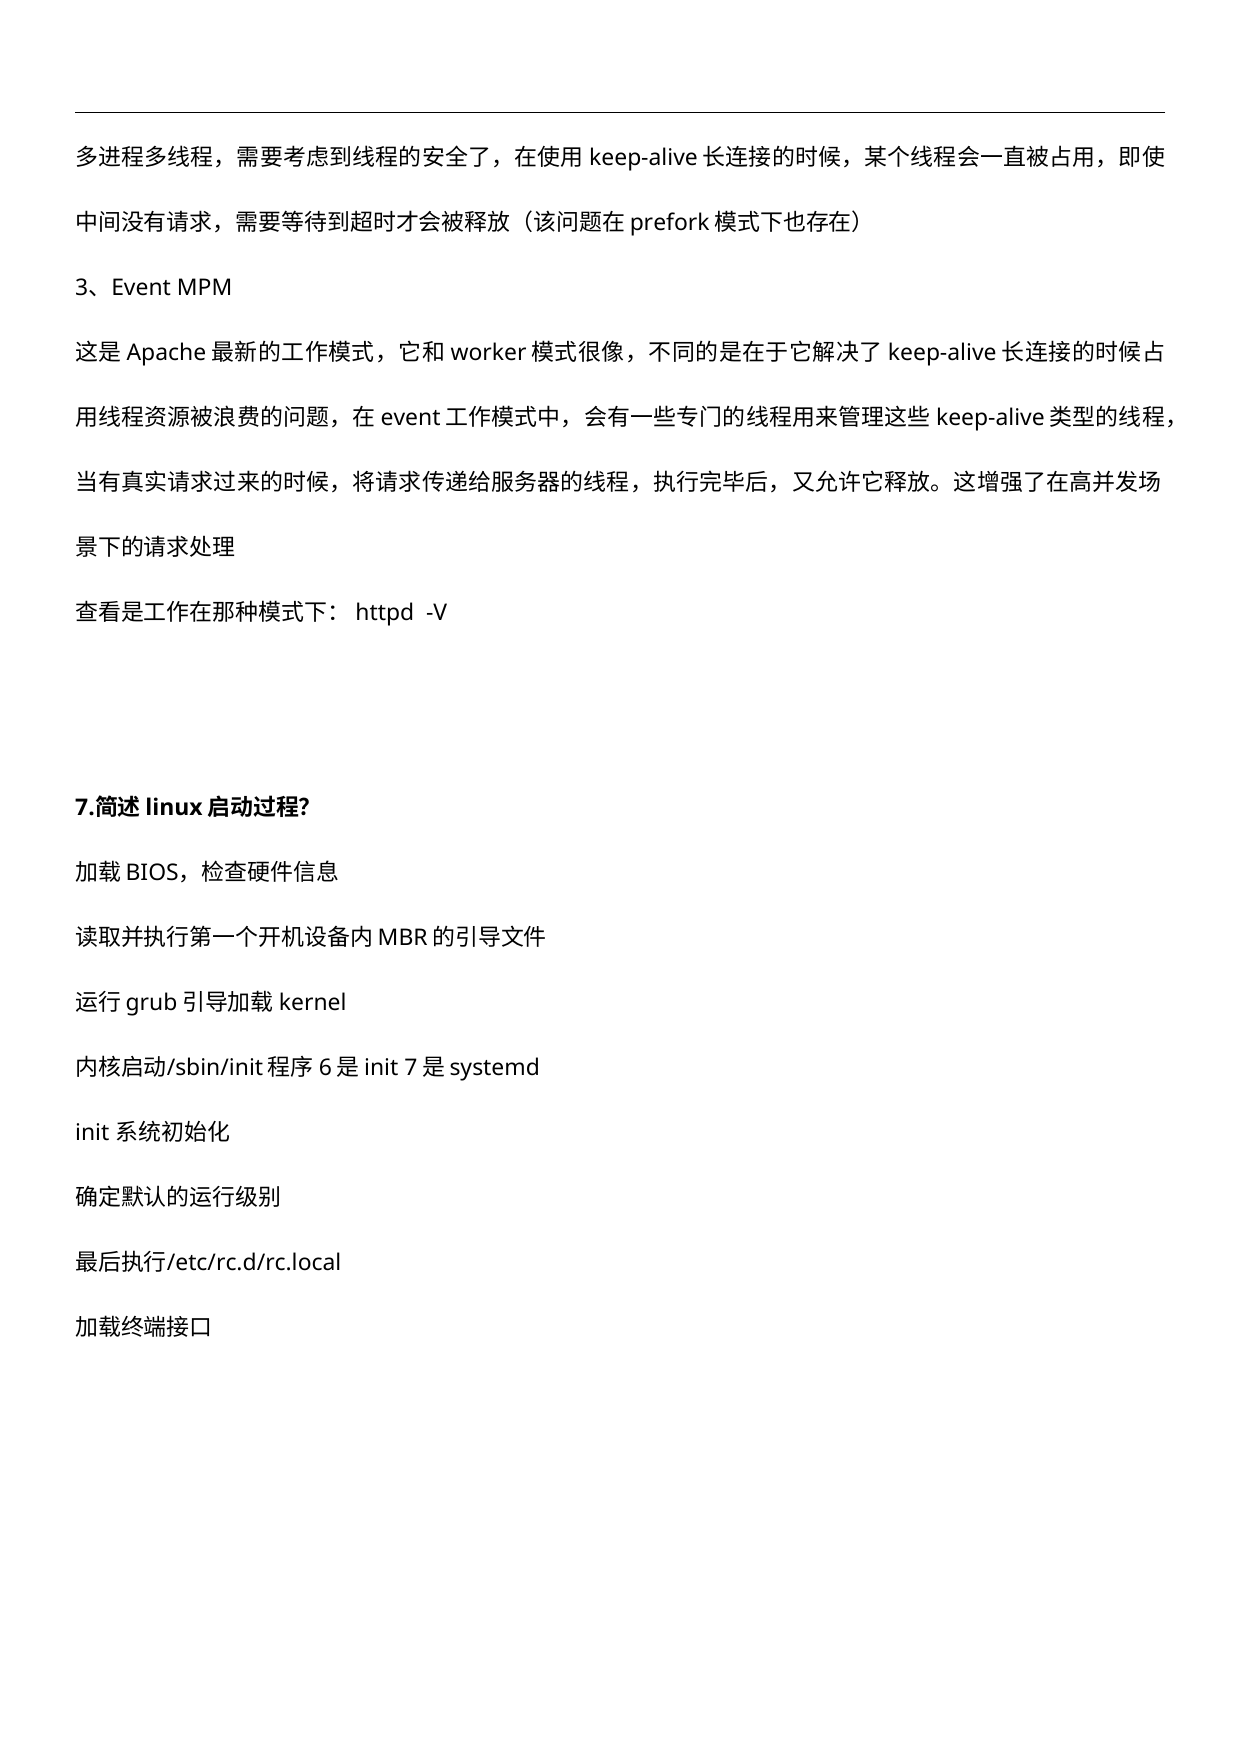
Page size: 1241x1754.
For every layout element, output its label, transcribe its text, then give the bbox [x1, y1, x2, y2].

text 3、Event MPM [75, 253, 1165, 318]
text init 系统初始化 [75, 1098, 1165, 1163]
text 运行grub引导加载 kernel [75, 968, 1165, 1033]
text 读取并执行第一个开机设备内MBR的引导文件 [75, 903, 1165, 968]
text 加载BIOS，检查硬件信息 [75, 838, 1165, 903]
text 这是Apache最新的工作模式，它和worker模式很像，不同的是在于它解决了keep-alive长连接的时候占用线程资源被浪费的问题，在event工作模式中，会有一些专门的线程用来管理这些keep-alive类型的线程，当有真实请求过来的时候，将请求传递给服务器的线程，执行完毕后，又允许它释放。这增强了在高并发场景下的请求处理 [75, 318, 1165, 578]
text 查看是工作在那种模式下： httpd -V [75, 578, 1165, 643]
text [75, 123, 1165, 253]
text 7.简述linux启动过程？ [75, 773, 1165, 838]
text 确定默认的运行级别 [75, 1163, 1165, 1228]
text 内核启动/sbin/init程序 6是init 7是systemd [75, 1033, 1165, 1098]
text 最后执行/etc/rc.d/rc.local [75, 1228, 1165, 1293]
text 加载终端接口 [75, 1293, 1165, 1358]
